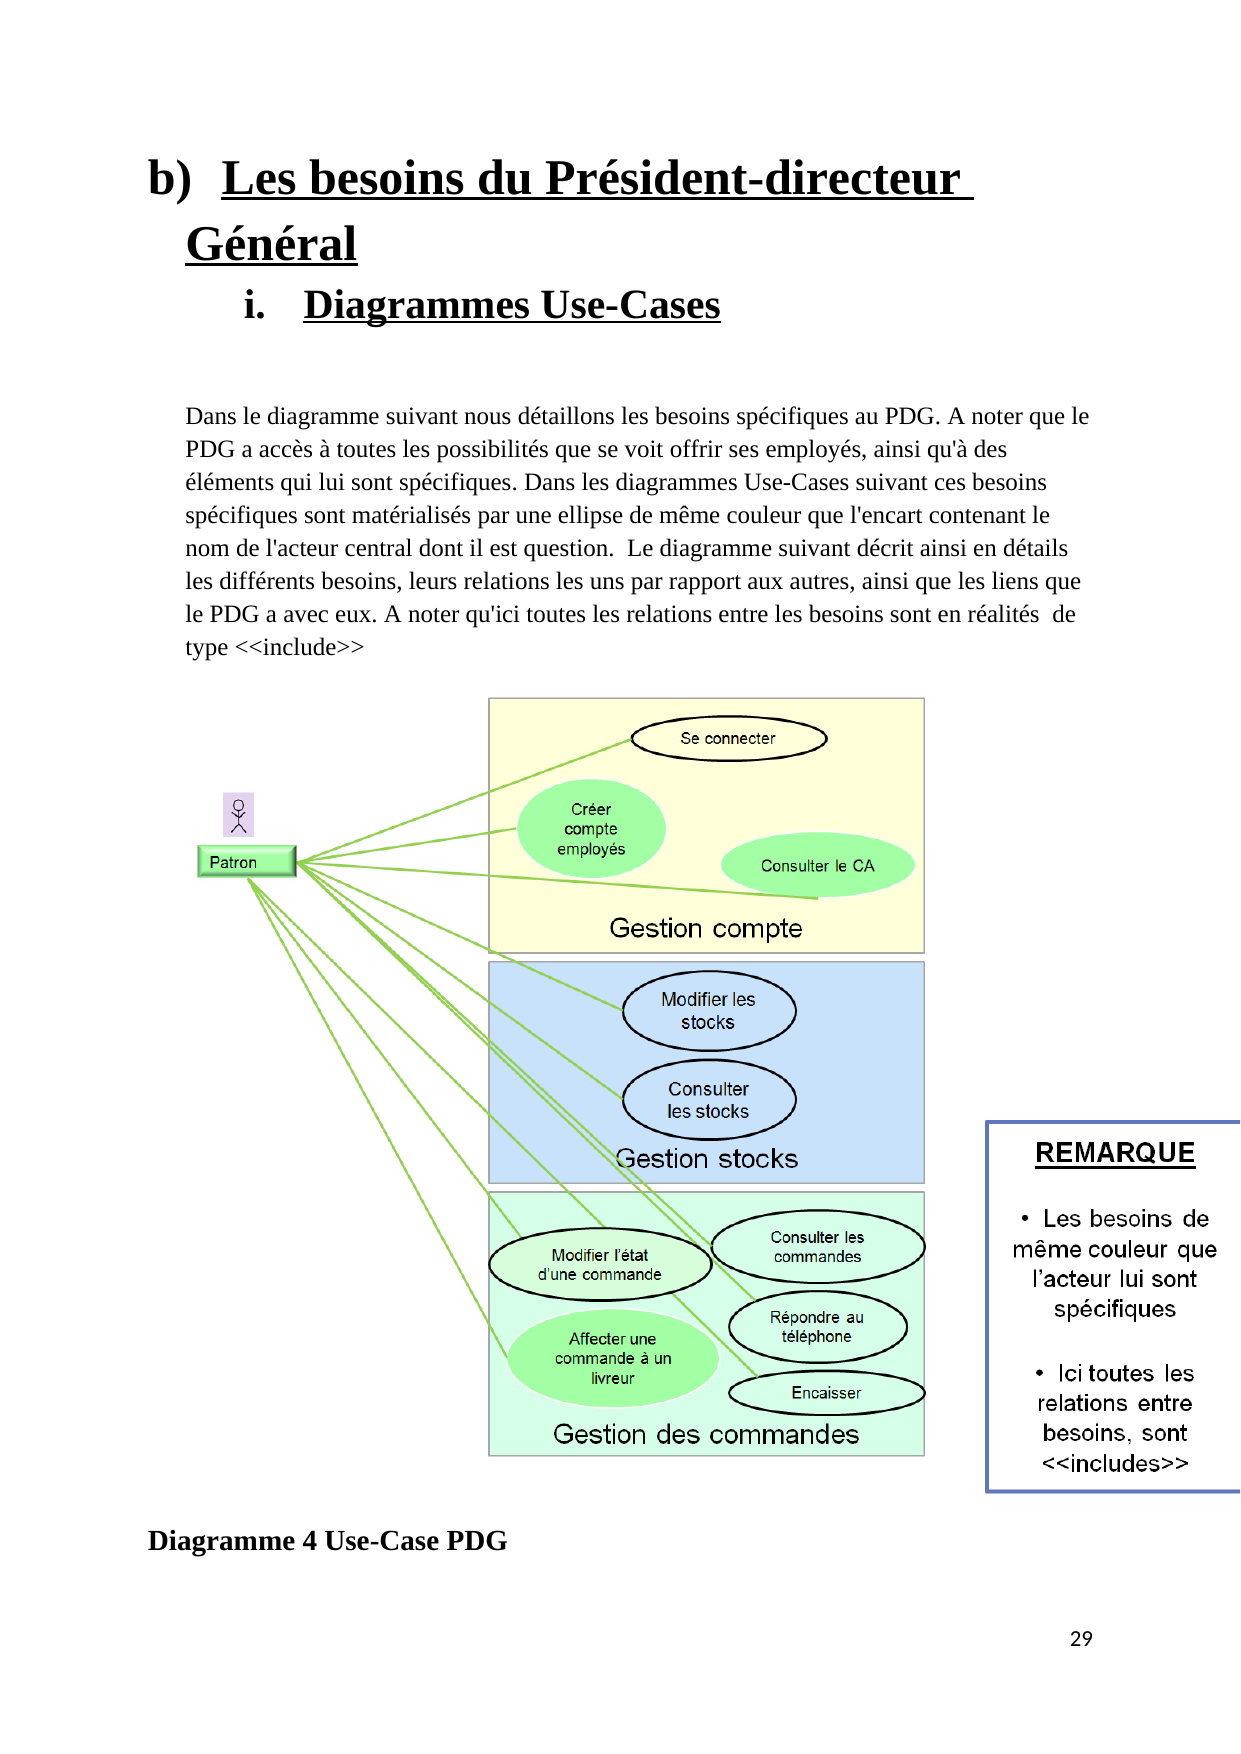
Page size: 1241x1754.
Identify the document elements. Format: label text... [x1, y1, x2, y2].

list Diagrammes Use-Cases [266, 280, 1093, 328]
list Les besoins du Président-directeur Général [148, 148, 1093, 271]
picture [185, 665, 1241, 1498]
text Diagramme 4 Use-Case PDG [148, 1523, 1093, 1556]
list Dans le diagramme suivant nous détaillons les besoins spécifiques au PDG. A noter que le PDG a accès à toutes les possibilités que se voit offrir ses employés, ainsi qu'à des éléments qui lui sont spécifiques. Dans les diagrammes Use-Cases suivant ces besoins spécifiques sont matérialisés par une ellipse de même couleur que l'encart contenant le nom de l'acteur central dont il est question. Le diagramme suivant décrit ainsi en détails les différents besoins, leurs relations les uns par rapport aux autres, ainsi que les liens que le PDG a avec eux. A noter qu'ici toutes les relations entre les besoins sont en réalités de type <<include>> [185, 401, 1093, 661]
